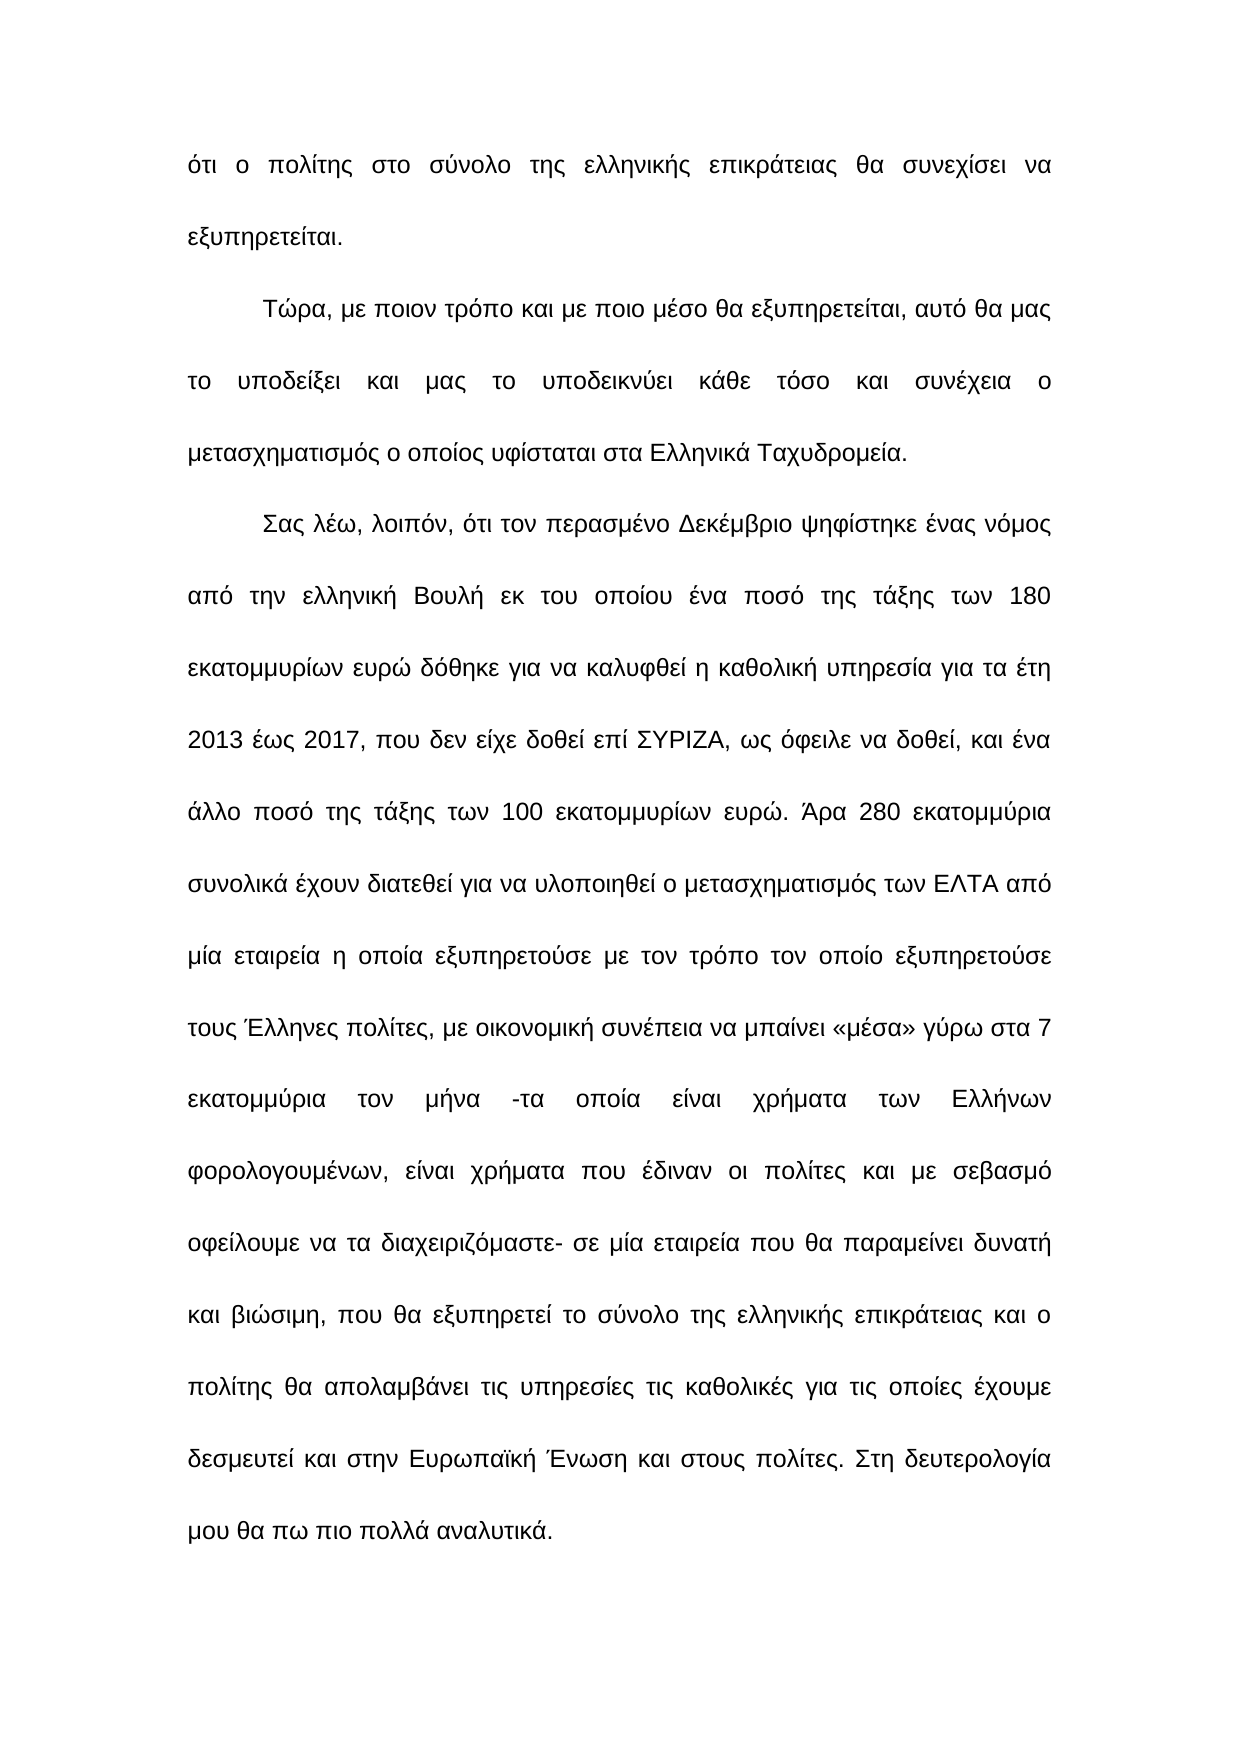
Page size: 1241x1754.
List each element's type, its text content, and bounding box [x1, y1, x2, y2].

text Τώρα, με ποιον τρόπο και με ποιο μέσο θα εξυπηρετείται, αυτό θα μας το υποδείξει και μας το υποδεικνύει κάθε τόσο και συνέχεια ο μετασχηματισμός ο οποίος υφίσταται στα Ελληνικά Ταχυδρομεία. [187, 294, 1053, 466]
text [187, 150, 1053, 251]
text Σας λέω, λοιπόν, ότι τον περασμένο Δεκέμβριο ψηφίστηκε ένας νόμος από την ελληνική Βουλή εκ του οποίου ένα ποσό της τάξης των 180 εκατομμυρίων ευρώ δόθηκε για να καλυφθεί η καθολική υπηρεσία για τα έτη 2013 έως 2017, που δεν είχε δοθεί επί ΣΥΡΙΖΑ, ως όφειλε να δοθεί, και ένα άλλο ποσό της τάξης των 100 εκατομμυρίων ευρώ. Άρα 280 εκατομμύρια συνολικά έχουν διατεθεί για να υλοποιηθεί ο μετασχηματισμός των ΕΛΤΑ από μία εταιρεία η οποία εξυπηρετούσε με τον τρόπο τον οποίο εξυπηρετούσε τους Έλληνες πολίτες, με οικονομική συνέπεια να μπαίνει «μέσα» γύρω στα 7 εκατομμύρια τον μήνα -τα οποία είναι χρήματα των Ελλήνων φορολογουμένων, είναι χρήματα που έδιναν οι πολίτες και με σεβασμό οφείλουμε να τα διαχειριζόμαστε- σε μία εταιρεία που θα παραμείνει δυνατή και βιώσιμη, που θα εξυπηρετεί το σύνολο της ελληνικής επικράτειας και ο πολίτης θα απολαμβάνει τις υπηρεσίες τις καθολικές για τις οποίες έχουμε δεσμευτεί και στην Ευρωπαϊκή Ένωση και στους πολίτες. Στη δευτερολογία μου θα πω πιο πολλά αναλυτικά. [187, 509, 1053, 1544]
